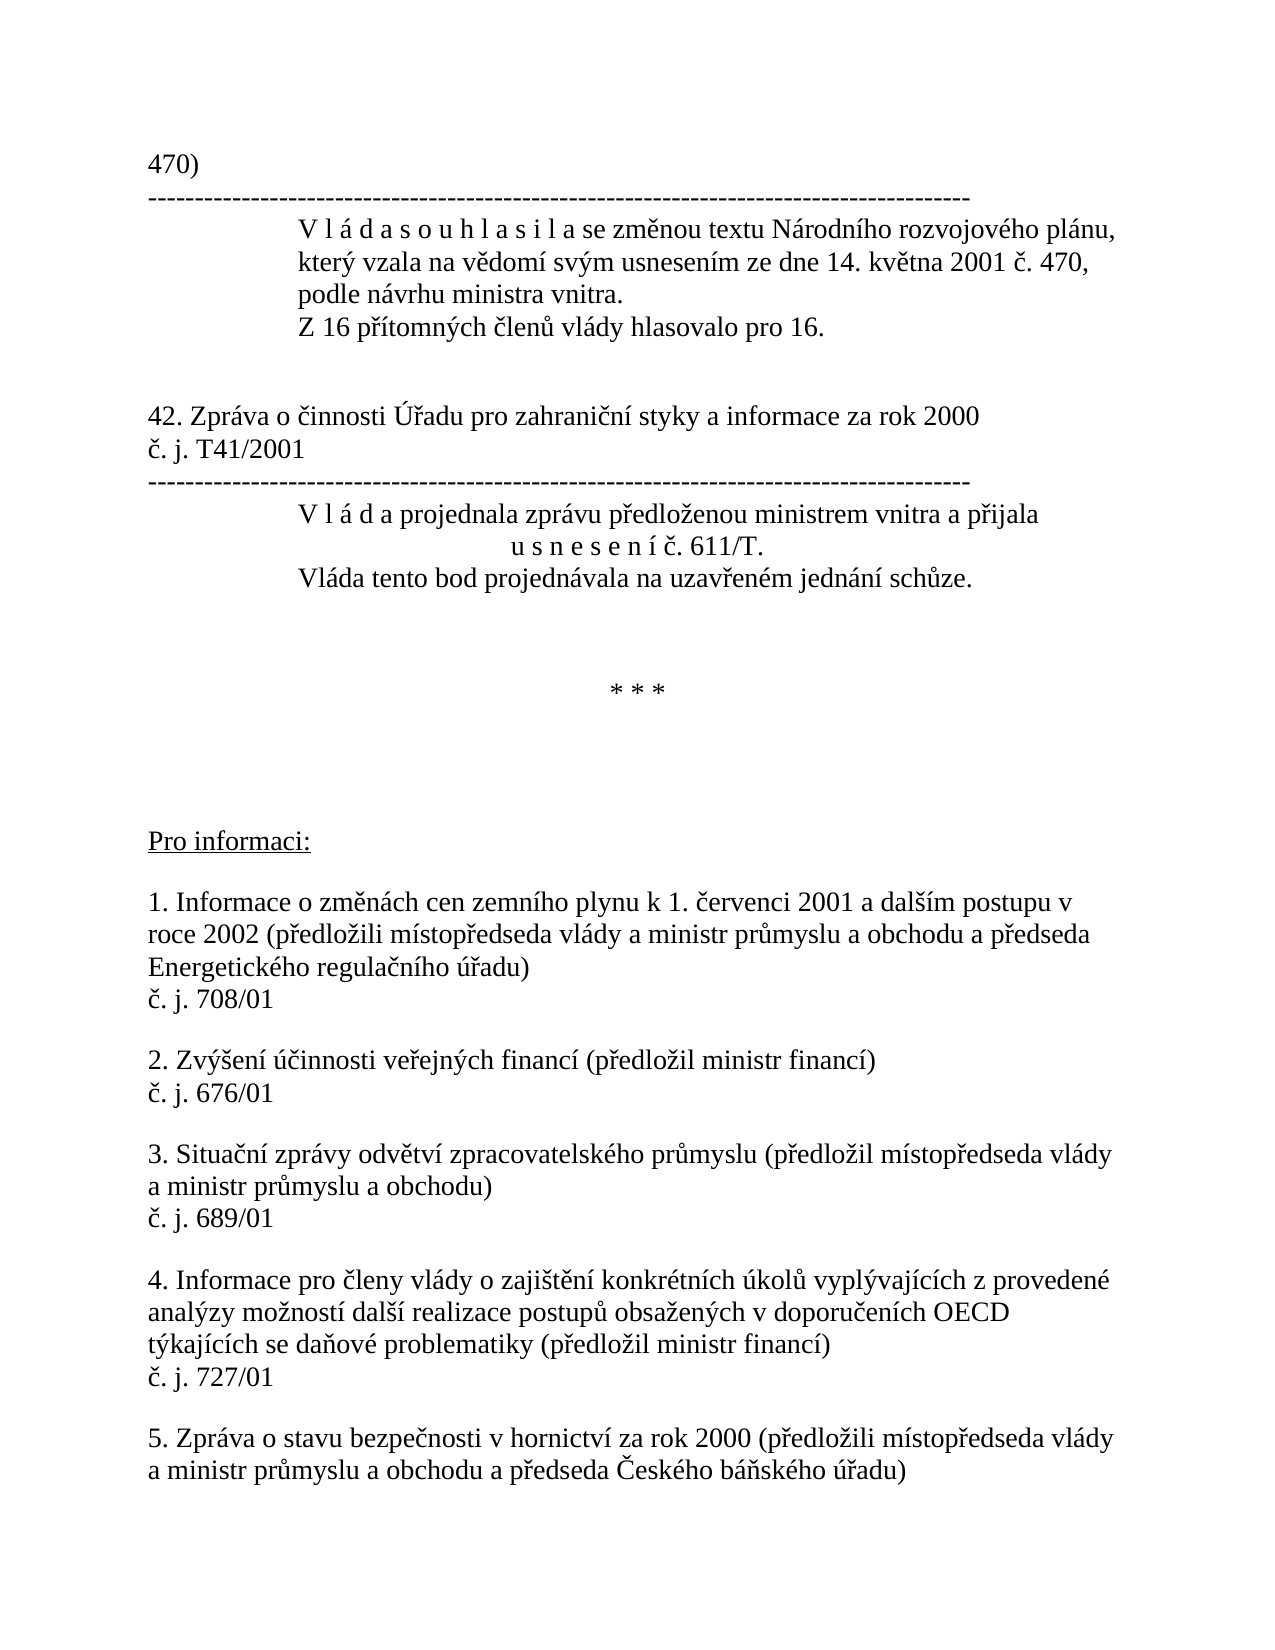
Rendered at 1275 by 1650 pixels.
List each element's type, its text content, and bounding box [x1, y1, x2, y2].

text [148, 148, 1127, 212]
text * * * [148, 676, 1127, 709]
text Vláda tento bod projednávala na uzavřeném jednání schůze. [298, 561, 1127, 594]
text V l á d a s o u h l a s i l a se změnou textu Národního rozvojového plánu, který vzala na vědomí svým usnesením ze dne 14. května 2001 č. 470, podle návrhu ministra vnitra. [298, 212, 1127, 309]
text Z 16 přítomných členů vlády hlasovalo pro 16. [298, 309, 1127, 342]
text 42. Zpráva o činnosti Úřadu pro zahraniční styky a informace za rok 2000 č. j. T41/2001 ---------------------------------------------------------------------------------------- [148, 342, 1127, 497]
text V l á d a projednala zprávu předloženou ministrem vnitra a přijala [298, 497, 1127, 529]
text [148, 709, 1127, 1486]
text u s n e s e n í č. 611/T. [148, 529, 1127, 561]
